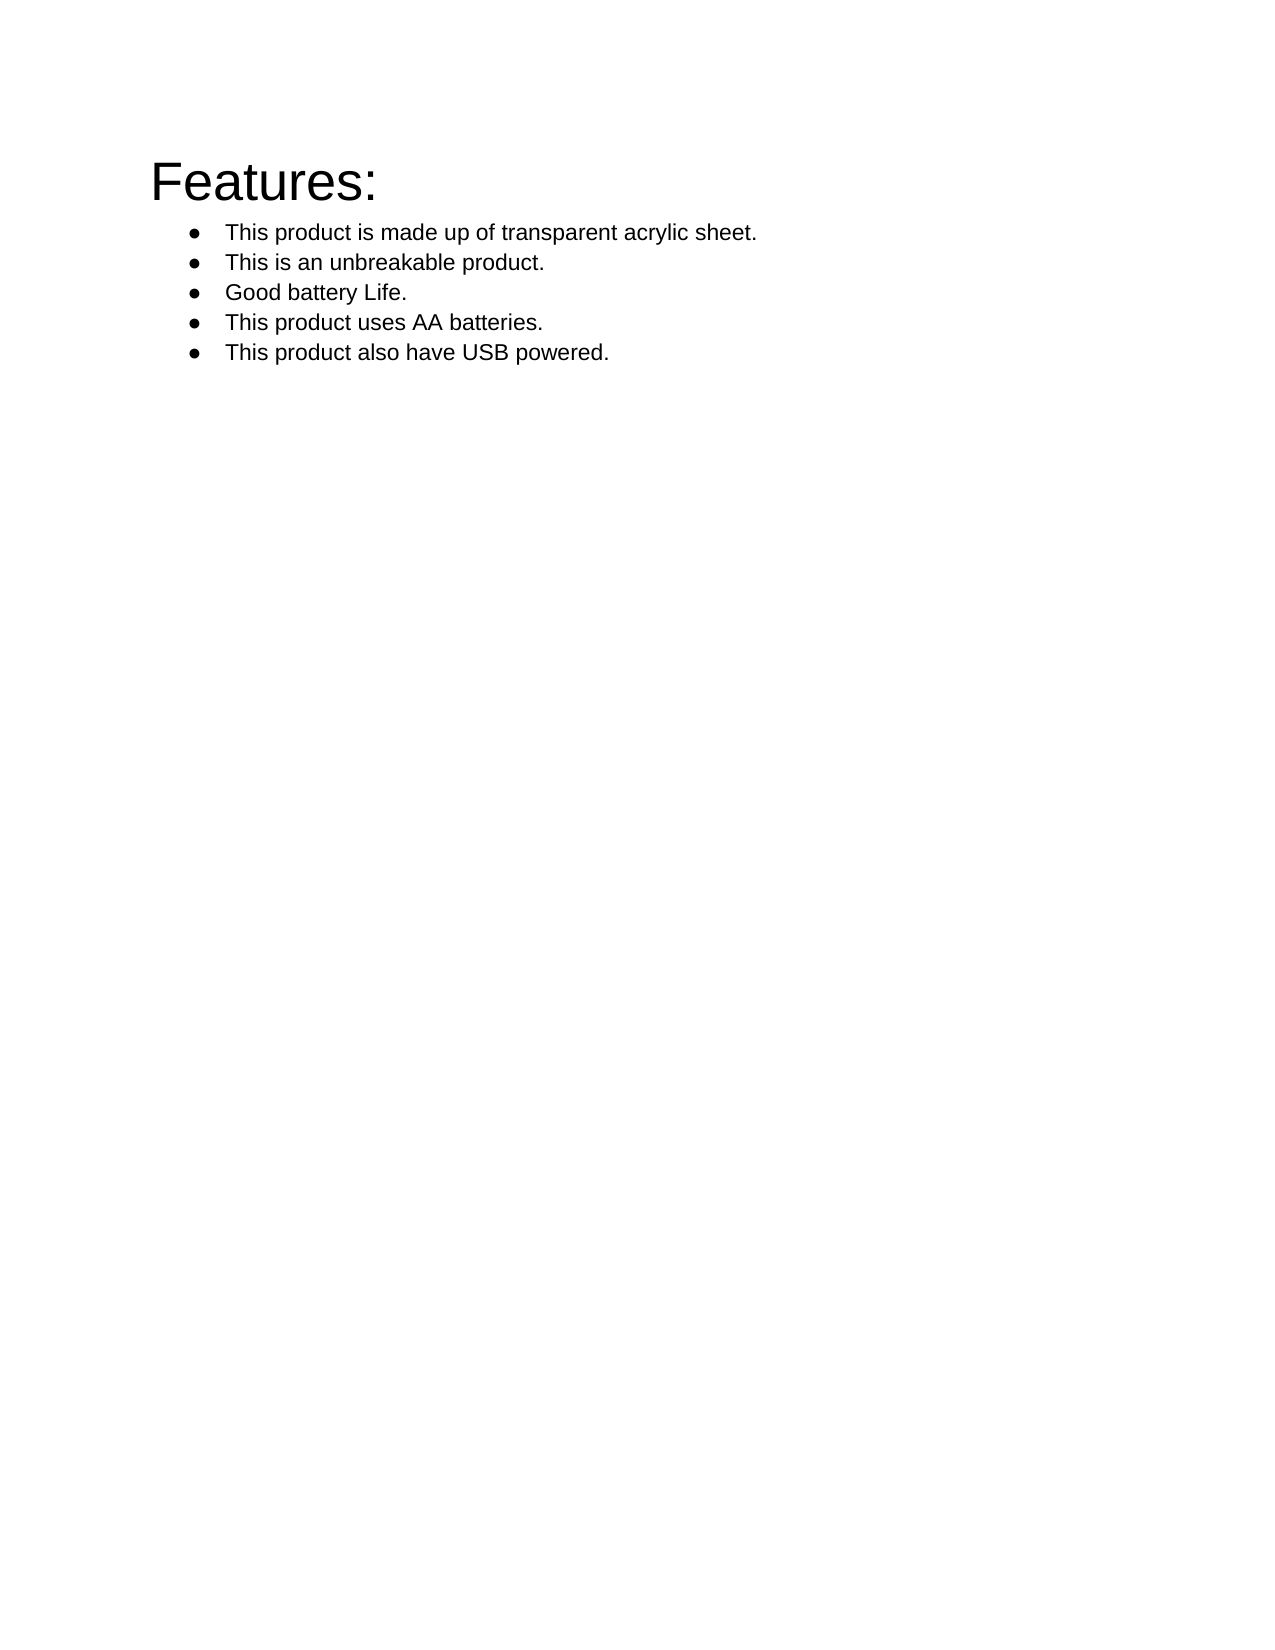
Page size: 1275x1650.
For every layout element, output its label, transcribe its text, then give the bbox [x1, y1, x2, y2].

list This is an unbreakable product. [187, 249, 1125, 275]
list This product also have USB powered. [187, 339, 1125, 366]
title Features: [150, 150, 1125, 212]
list Good battery Life. [187, 279, 1125, 305]
list This product is made up of transparent acrylic sheet. [187, 218, 1125, 245]
list This product uses AA batteries. [187, 309, 1125, 336]
